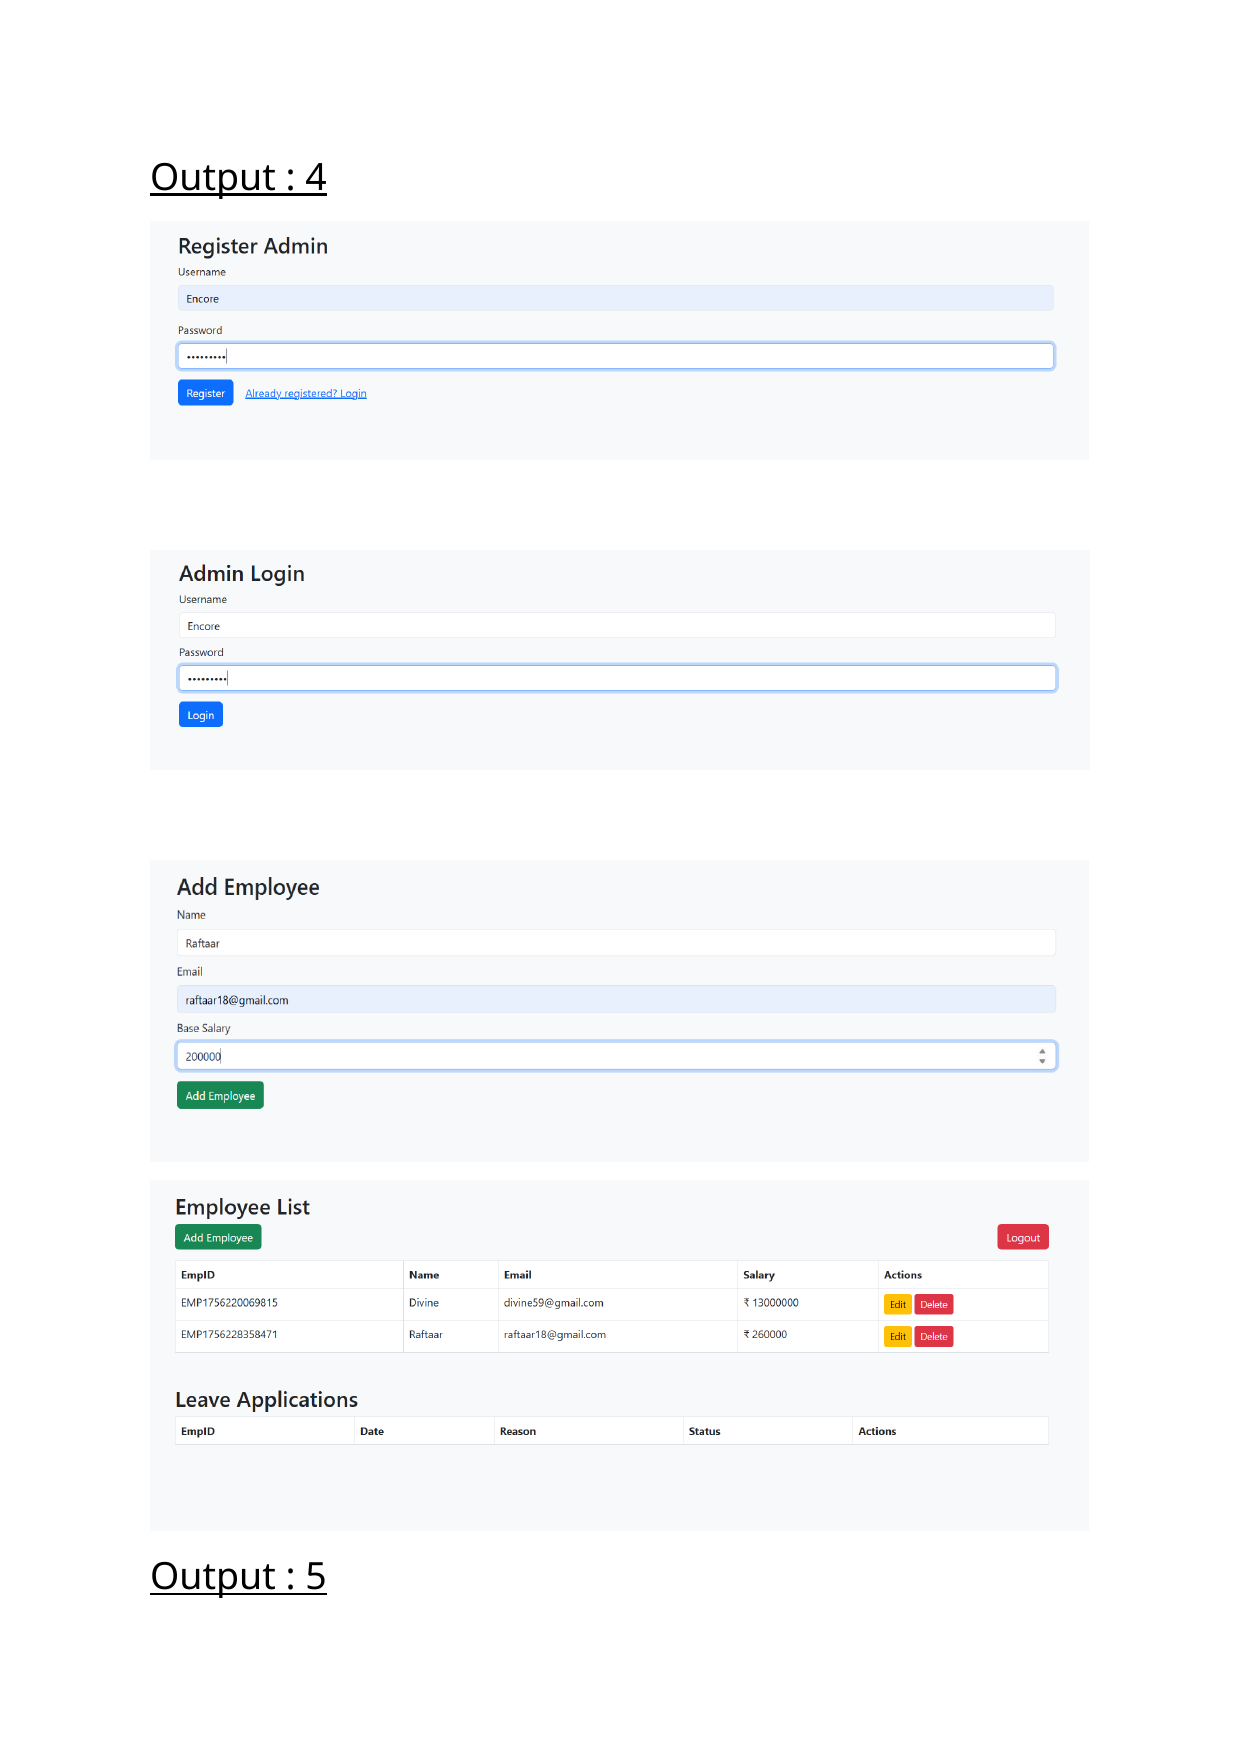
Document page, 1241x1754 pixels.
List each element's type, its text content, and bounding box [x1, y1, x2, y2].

picture [150, 860, 1089, 1162]
picture [150, 221, 1089, 460]
text Output : 4 [150, 150, 1090, 201]
picture [150, 1180, 1089, 1531]
picture [150, 550, 1090, 770]
text Output : 5 [150, 1549, 1090, 1601]
